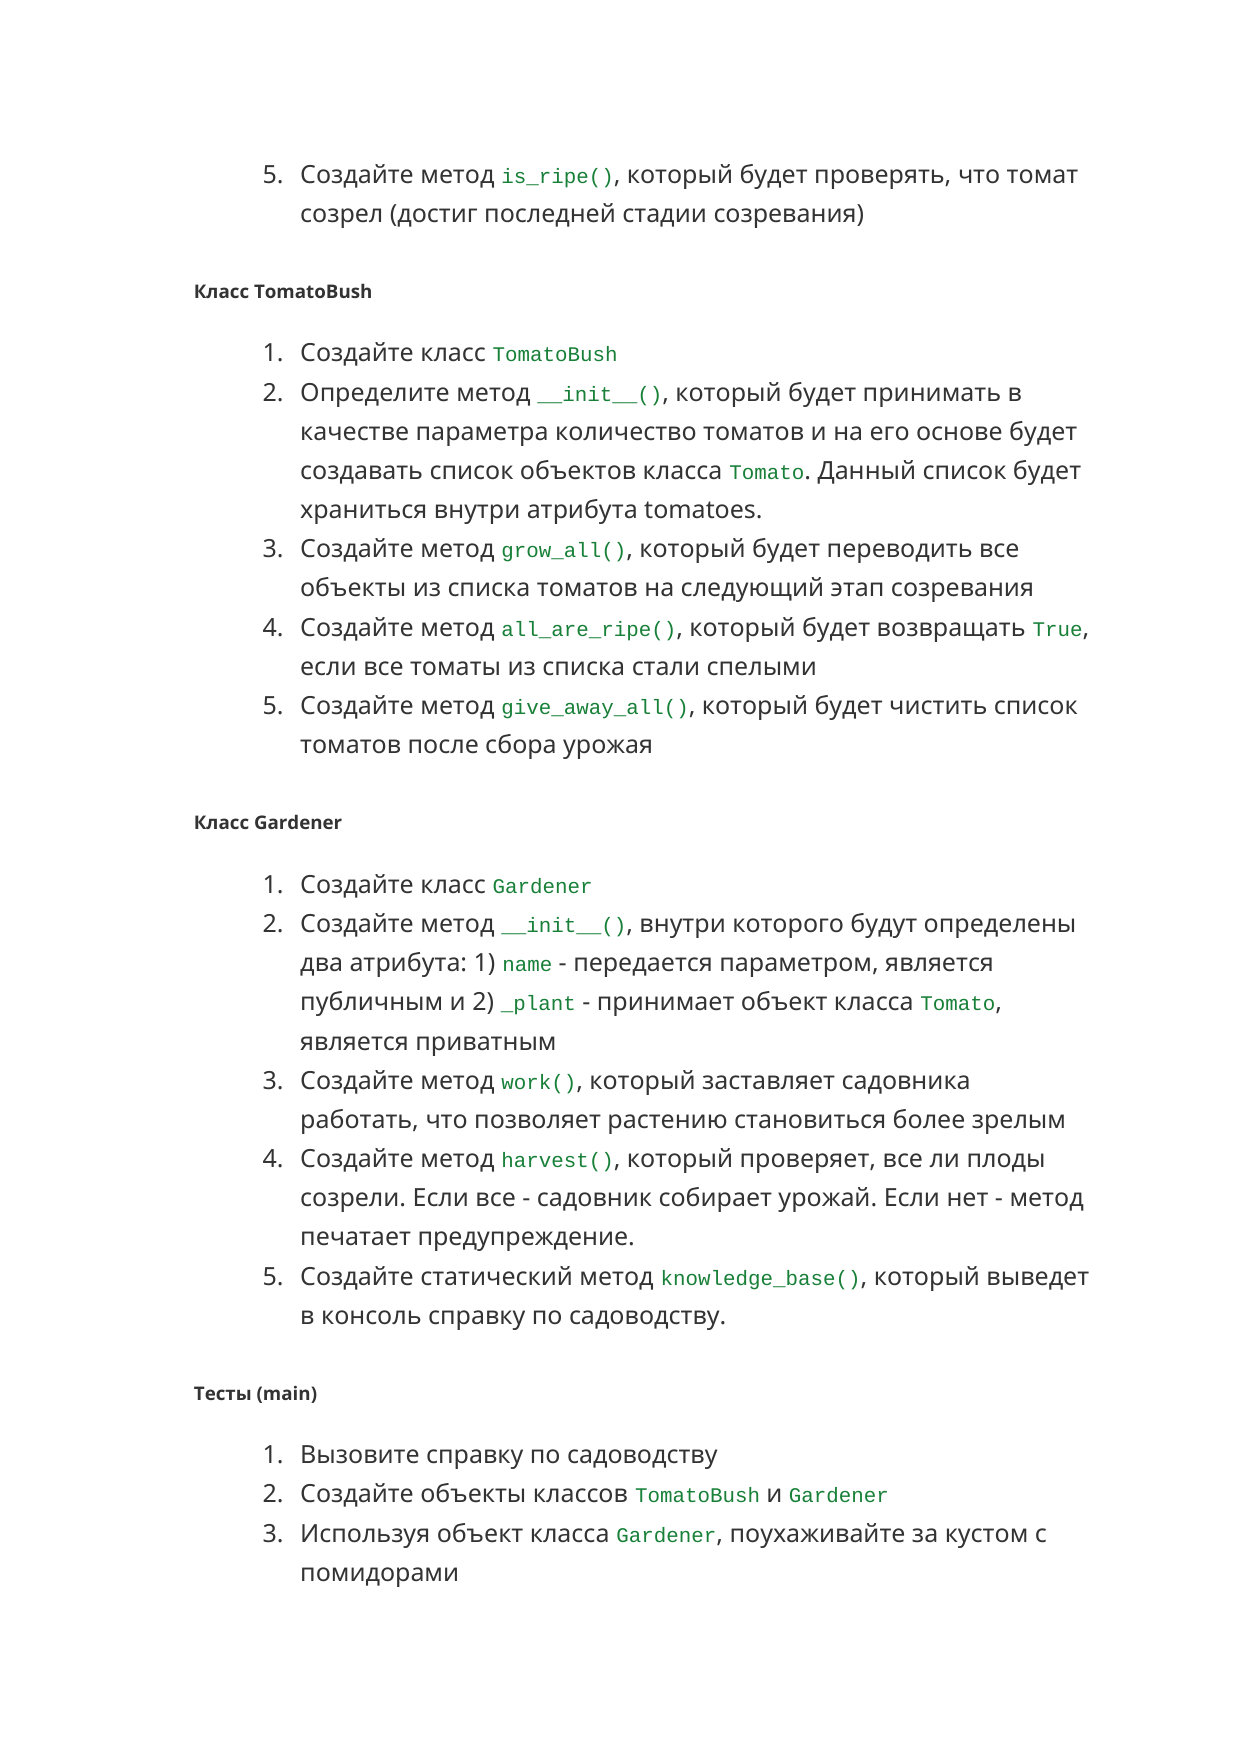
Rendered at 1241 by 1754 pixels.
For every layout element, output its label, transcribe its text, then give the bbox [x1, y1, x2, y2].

list Создайте класс TomatoBush [262, 329, 1090, 368]
list Создайте статический метод knowledge_base(), который выведет в консоль справку по садоводству. [262, 1252, 1090, 1331]
subtitle Класс TomatoBush [194, 272, 1090, 304]
list Создайте метод is_ripe(), который будет проверять, что томат созрел (достиг последней стадии созревания) [262, 150, 1090, 229]
list Создайте метод harvest(), который проверяет, все ли плоды созрели. Если все - садовник собирает урожай. Если нет - метод печатает предупреждение. [262, 1134, 1090, 1252]
list Создайте метод __init__(), внутри которого будут определены два атрибута: 1) name - передается параметром, является публичным и 2) _plant - принимает объект класса Tomato, является приватным [262, 899, 1090, 1056]
list Создайте объекты классов TomatoBush и Gardener [262, 1470, 1090, 1509]
list Создайте метод all_are_ripe(), который будет возвращать True, если все томаты из списка стали спелыми [262, 603, 1090, 681]
subtitle Тесты (main) [194, 1374, 1090, 1406]
list Создайте класс Gardener [262, 860, 1090, 899]
list Создайте метод work(), который заставляет садовника работать, что позволяет растению становиться более зрелым [262, 1056, 1090, 1134]
list Создайте метод give_away_all(), который будет чистить список томатов после сбора урожая [262, 681, 1090, 761]
list Используя объект класса Gardener, поухаживайте за кустом с помидорами [262, 1509, 1090, 1588]
list Определите метод __init__(), который будет принимать в качестве параметра количество томатов и на его основе будет создавать список объектов класса Tomato. Данный список будет храниться внутри атрибута tomatoes. [262, 368, 1090, 525]
subtitle Класс Gardener [194, 803, 1090, 835]
list Создайте метод grow_all(), который будет переводить все объекты из списка томатов на следующий этап созревания [262, 525, 1090, 603]
list Вызовите справку по садоводству [262, 1431, 1090, 1470]
